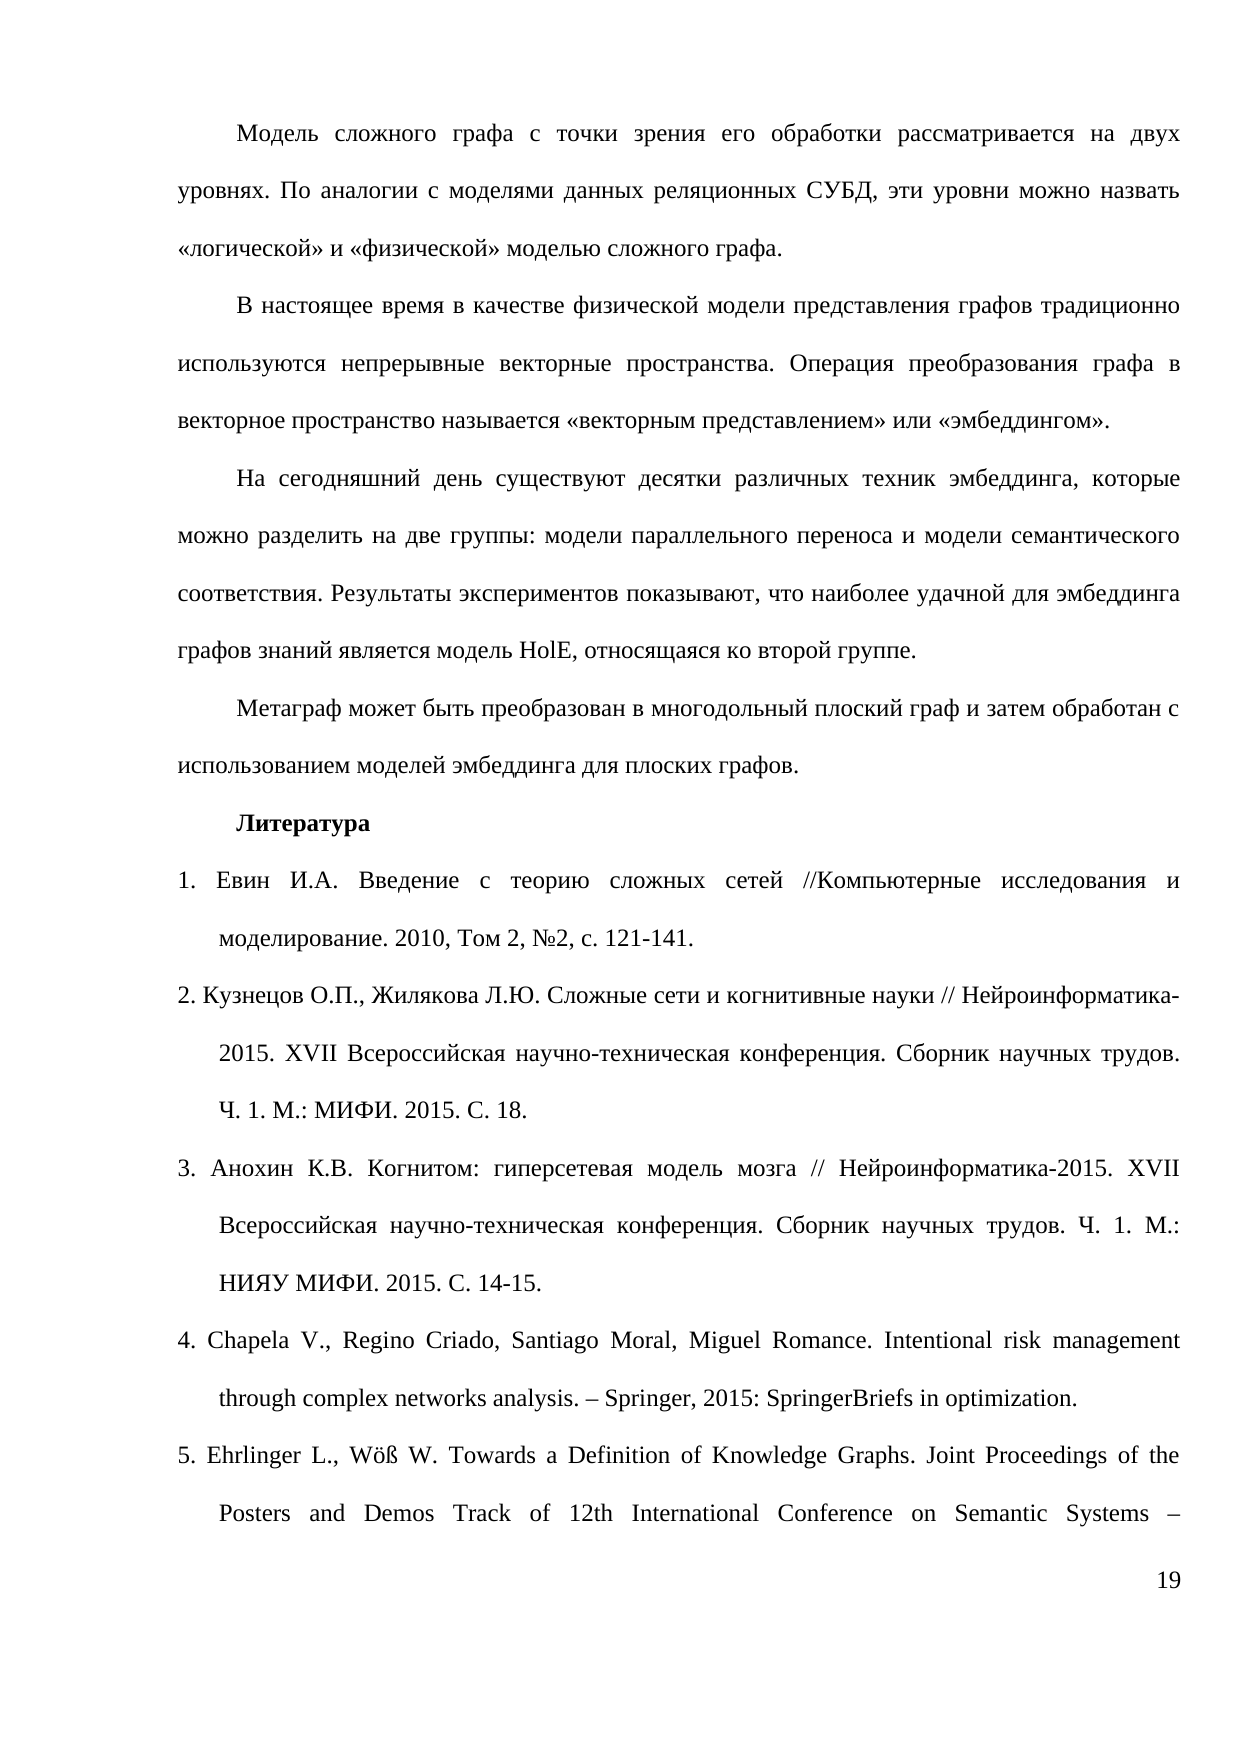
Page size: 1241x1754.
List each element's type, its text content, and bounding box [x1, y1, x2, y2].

text Литература [177, 808, 1181, 837]
text 1. Евин И.А. Введение с теорию сложных сетей //Компьютерные исследования и моделирование. 2010, Том 2, №2, с. 121-141. [177, 866, 1181, 952]
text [177, 1441, 1181, 1527]
text 3. Анохин К.В. Когнитом: гиперсетевая модель мозга // Нейроинформатика-2015. XVII Всероссийская научно-техническая конференция. Сборник научных трудов. Ч. 1. М.: НИЯУ МИФИ. 2015. С. 14-15. [177, 1153, 1181, 1297]
text Метаграф может быть преобразован в многодольный плоский граф и затем обработан с использованием моделей эмбеддинга для плоских графов. [177, 693, 1181, 779]
text Модель сложного графа с точки зрения его обработки рассматривается на двух уровнях. По аналогии с моделями данных реляционных СУБД, эти уровни можно назвать «логической» и «физической» моделью сложного графа. [177, 118, 1181, 262]
text На сегодняшний день существуют десятки различных техник эмбеддинга, которые можно разделить на две группы: модели параллельного переноса и модели семантического соответствия. Результаты экспериментов показывают, что наиболее удачной для эмбеддинга графов знаний является модель HolE, относящаяся ко второй группе. [177, 463, 1181, 664]
text 2. Кузнецов О.П., Жилякова Л.Ю. Сложные сети и когнитивные науки // Нейроинформатика-2015. XVII Всероссийская научно-техническая конференция. Сборник научных трудов. Ч. 1. М.: МИФИ. 2015. С. 18. [177, 981, 1181, 1124]
text В настоящее время в качестве физической модели представления графов традиционно используются непрерывные векторные пространства. Операция преобразования графа в векторное пространство называется «векторным представлением» или «эмбеддингом». [177, 291, 1181, 434]
text 4. Chapela V., Regino Criado, Santiago Moral, Miguel Romance. Intentional risk management through complex networks analysis. – Springer, 2015: SpringerBriefs in optimization. [177, 1326, 1181, 1412]
